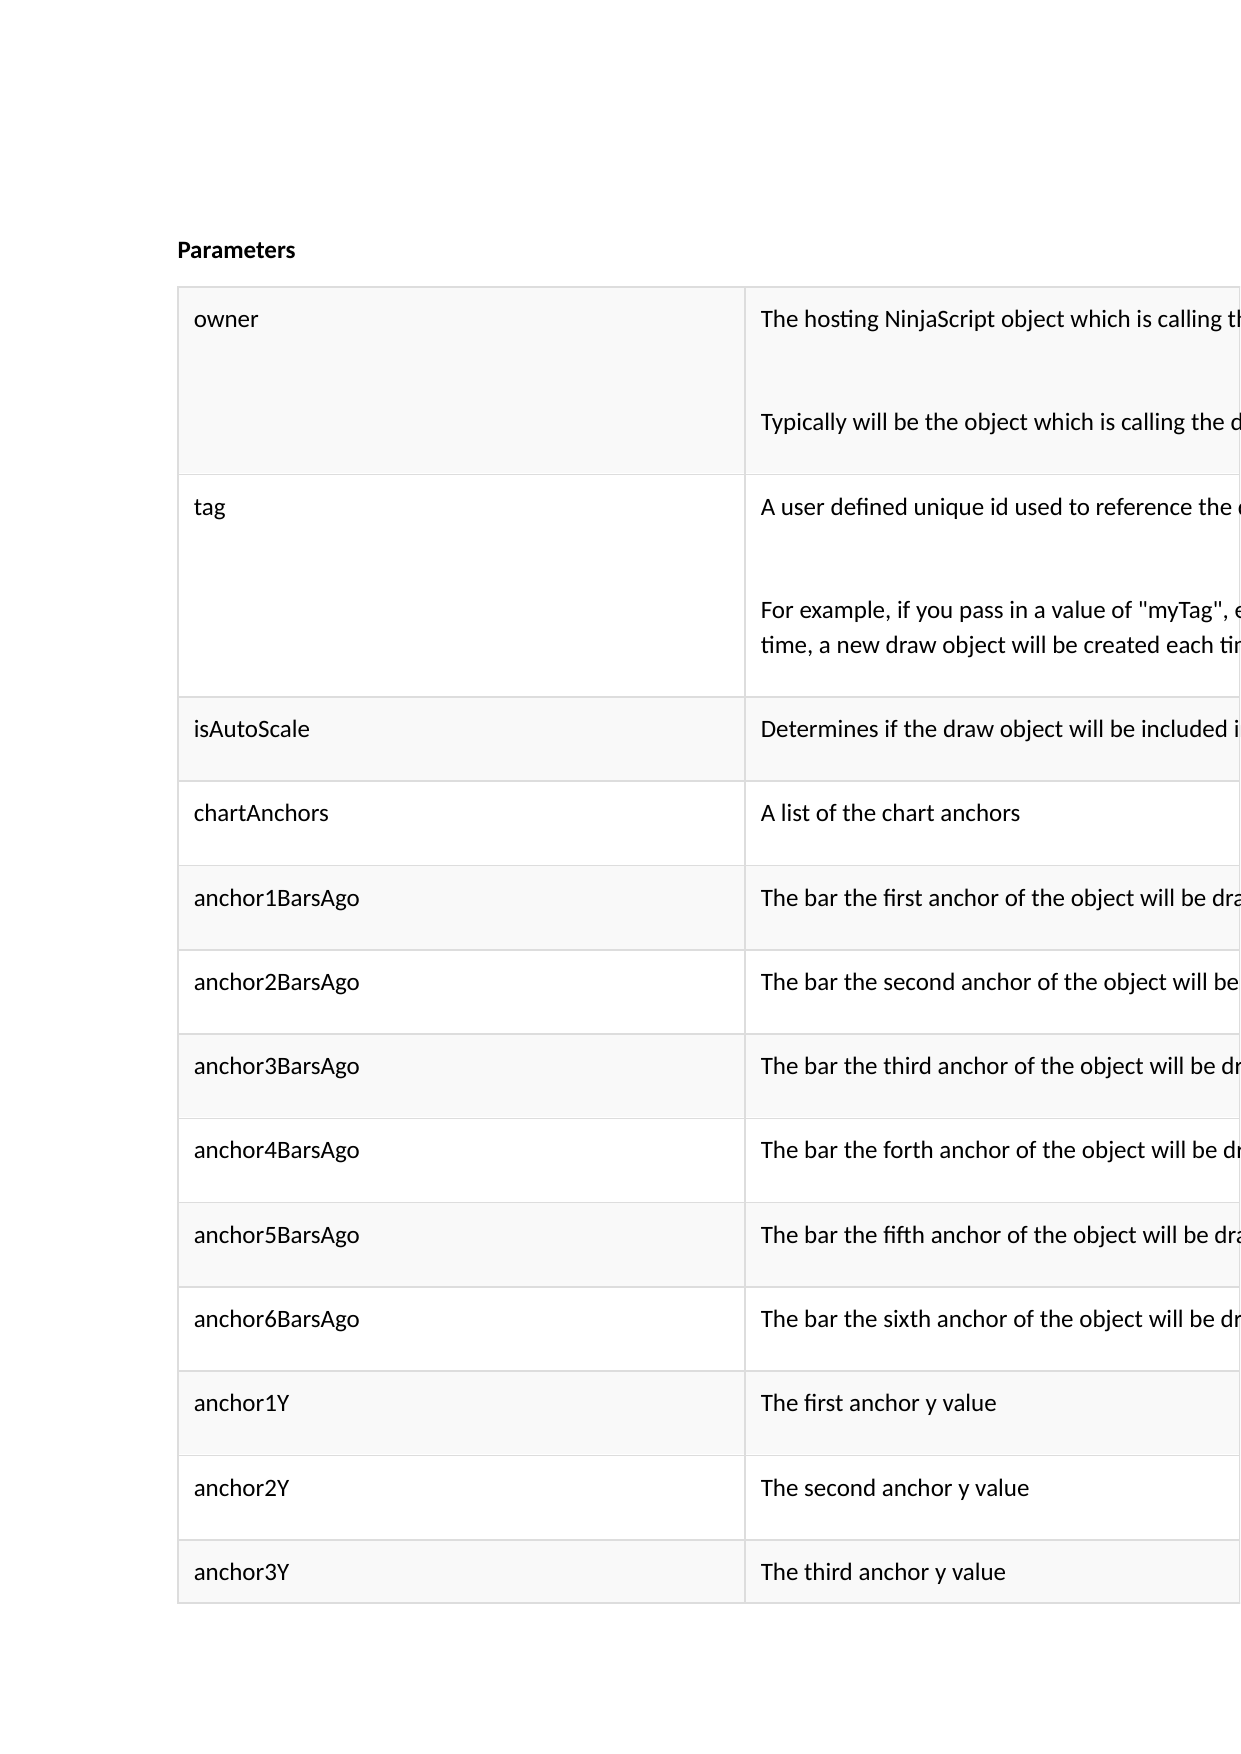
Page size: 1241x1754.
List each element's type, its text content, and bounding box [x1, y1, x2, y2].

table_cell anchor3Y [179, 1541, 744, 1602]
table_cell Determines if the draw object will be included in the y-axis scale. Default value is false. [746, 698, 1239, 780]
table_header The hosting NinjaScript object which is calling the draw method Typically will be the object which is calling the draw method (e.g., "this") [746, 288, 1239, 473]
table_cell anchor4BarsAgo [179, 1119, 744, 1202]
table_cell anchor1BarsAgo [179, 866, 744, 949]
table_cell tag [179, 475, 744, 696]
table_cell The bar the second anchor of the object will be drawn at. A value of 10 would be 10 bars ago. [746, 951, 1239, 1033]
table_cell A list of the chart anchors [746, 782, 1239, 865]
table_cell anchor3BarsAgo [179, 1035, 744, 1117]
table_cell isAutoScale [179, 698, 744, 780]
table_cell A user defined unique id used to reference the draw object. For example, if you pass in a value of "myTag", each time this tag is used, the same draw object is modified. If unique tags are used each time, a new draw object will be created each time. [746, 475, 1239, 696]
table_cell The bar the third anchor of the object will be drawn at. A value of 10 would be 10 bars ago. [746, 1035, 1239, 1117]
table_cell anchor5BarsAgo [179, 1203, 744, 1286]
table_cell anchor2Y [179, 1456, 744, 1539]
table_cell The first anchor y value [746, 1372, 1239, 1454]
table_cell anchor1Y [179, 1372, 744, 1454]
table_cell chartAnchors [179, 782, 744, 865]
table_cell The second anchor y value [746, 1456, 1239, 1539]
table_cell The bar the forth anchor of the object will be drawn at. A value of 10 would be 10 bars ago. [746, 1119, 1239, 1202]
table_cell The bar the first anchor of the object will be drawn at. A value of 10 would be 10 bars ago. [746, 866, 1239, 949]
table_header owner [179, 288, 744, 473]
text Parameters [177, 234, 1063, 265]
table_cell The bar the sixth anchor of the object will be drawn at. A value of 10 would be 10 bars ago. [746, 1288, 1239, 1370]
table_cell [746, 1541, 1239, 1602]
table_cell The bar the fifth anchor of the object will be drawn at. A value of 10 would be 10 bars ago. [746, 1203, 1239, 1286]
table_cell anchor6BarsAgo [179, 1288, 744, 1370]
table_cell anchor2BarsAgo [179, 951, 744, 1033]
